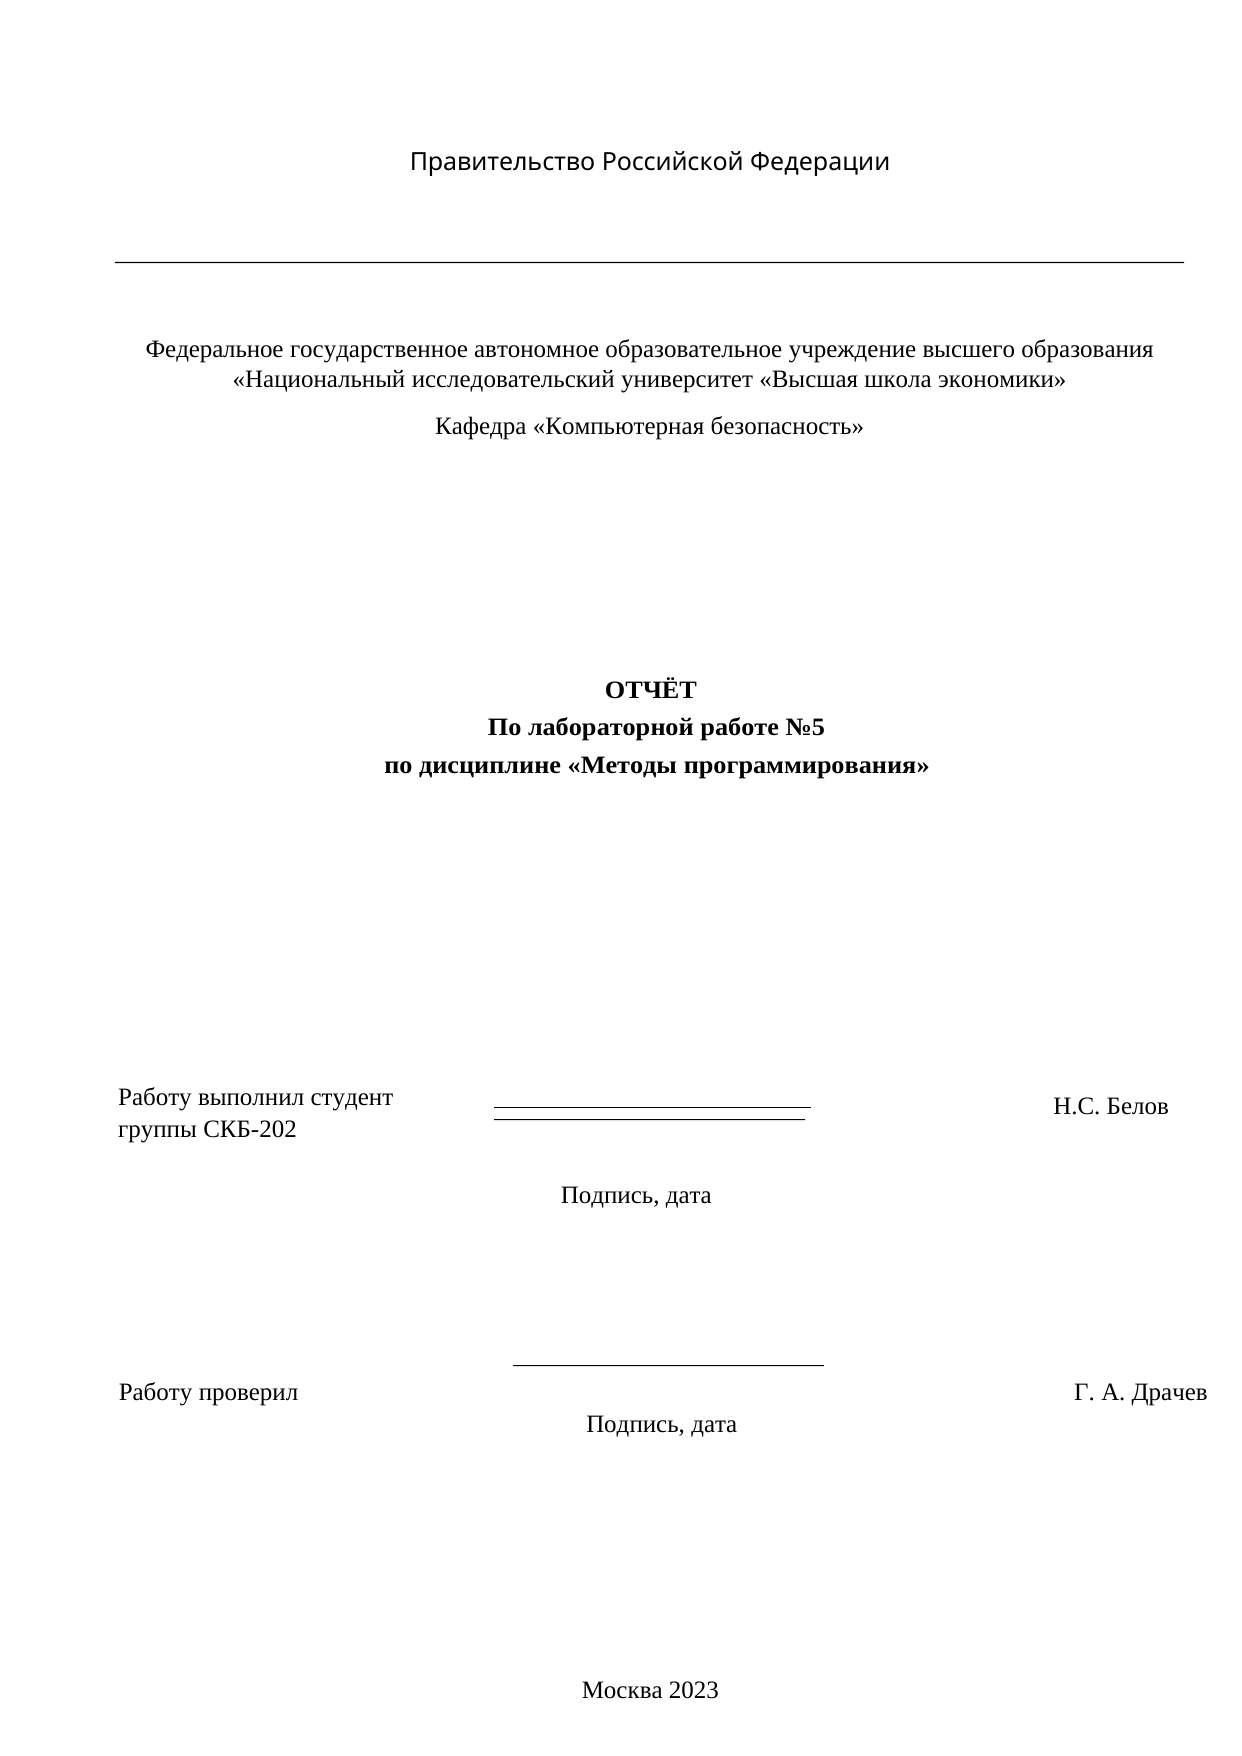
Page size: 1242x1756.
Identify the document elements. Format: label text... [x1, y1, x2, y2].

text «Национальный исследовательский университет «Высшая школа экономики» Кафедра «Компьютерная безопасность» [231, 364, 1067, 440]
subtitle ОТЧЁТ [104, 675, 1197, 703]
text Работу выполнил студент [118, 1082, 815, 1110]
text Москва 2023 [104, 1675, 1196, 1703]
text Работу проверил Г. А. Драчев [104, 1377, 1222, 1405]
text Подпись, дата [561, 1181, 815, 1209]
text Правительство Российской Федерации [104, 144, 1196, 178]
text Федеральное государственное автономное образовательное учреждение высшего образования [104, 334, 1195, 363]
text группы СКБ-202 [118, 1114, 815, 1143]
text Н.С. Белов [1053, 1091, 1223, 1120]
subtitle по дисциплине «Методы программирования» [104, 750, 1209, 778]
text Подпись, дата [104, 1409, 1219, 1438]
text По лабораторной работе №5 [104, 712, 1208, 741]
